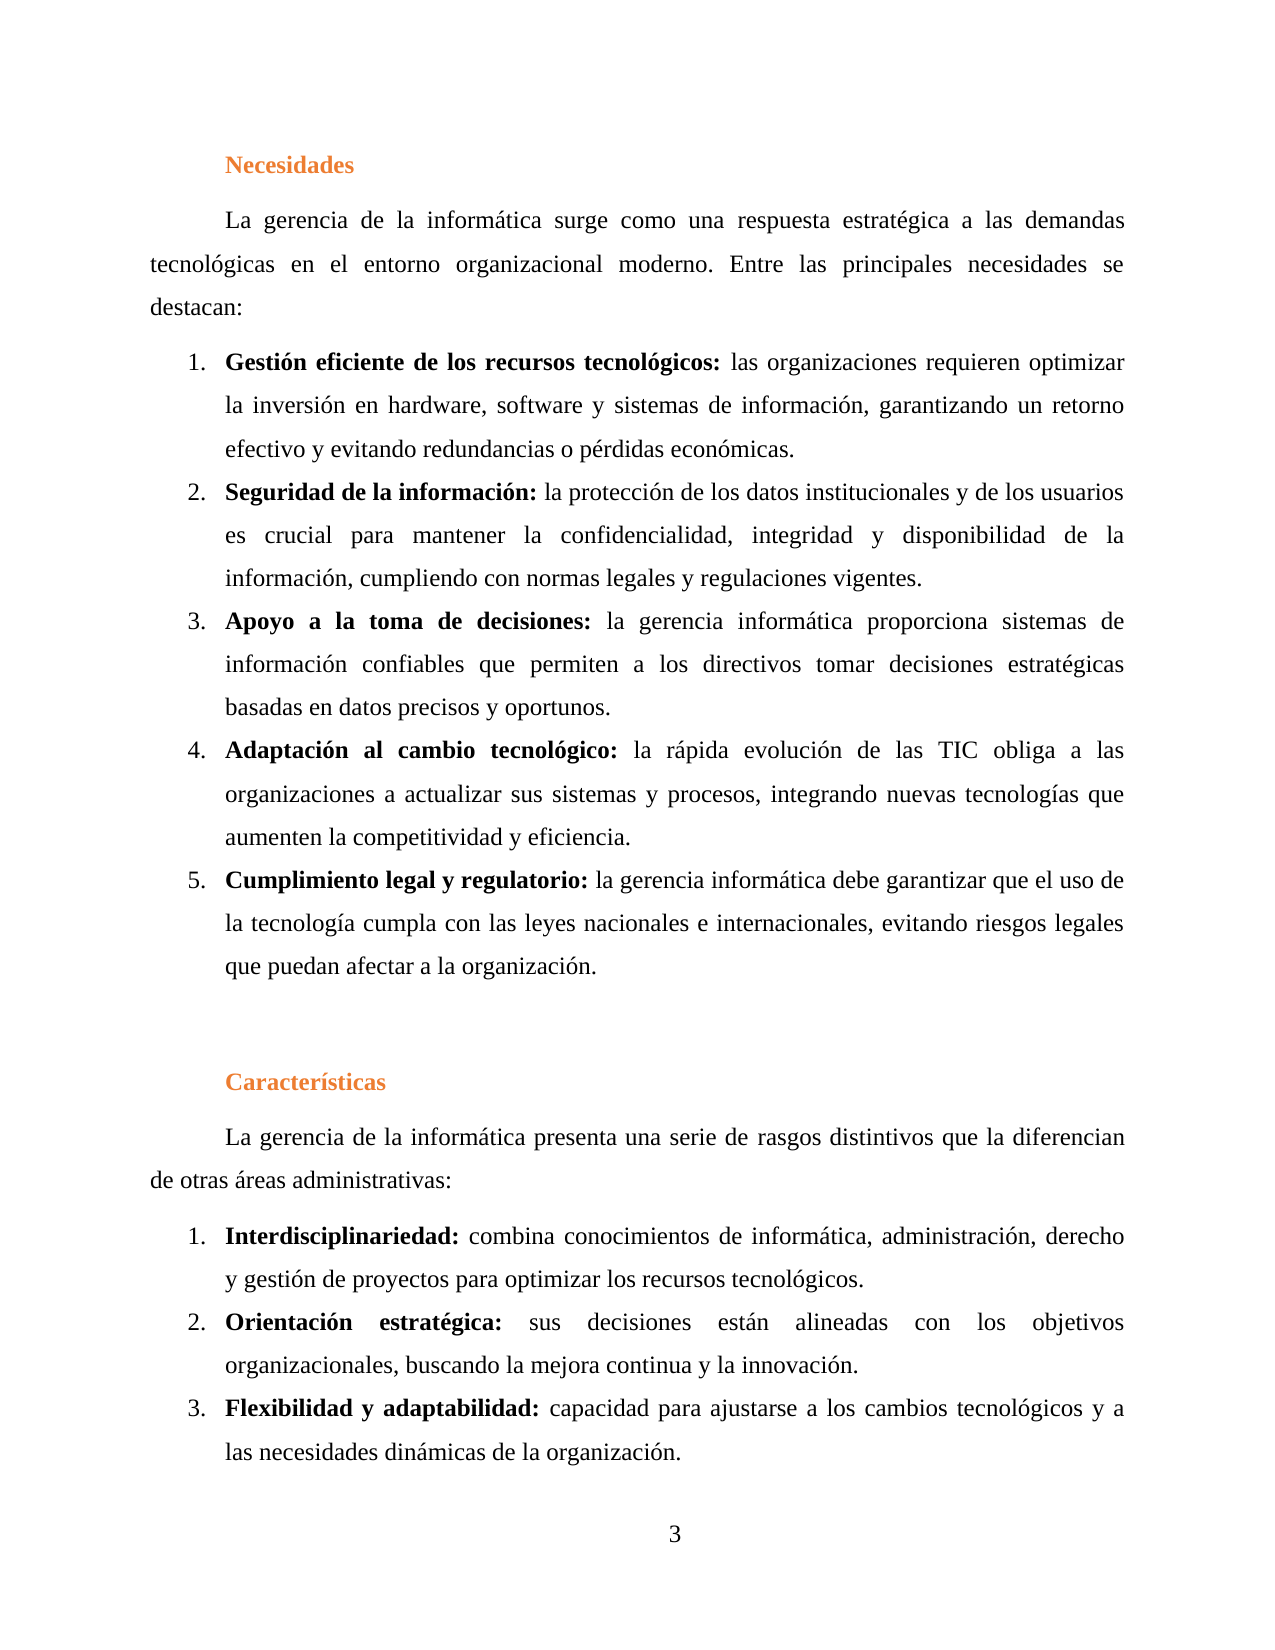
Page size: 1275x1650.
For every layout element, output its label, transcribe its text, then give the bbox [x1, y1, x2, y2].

list Flexibilidad y adaptabilidad: capacidad para ajustarse a los cambios tecnológicos y a las necesidades dinámicas de la organización. [187, 1393, 1125, 1465]
text La gerencia de la informática surge como una respuesta estratégica a las demandas tecnológicas en el entorno organizacional moderno. Entre las principales necesidades se destacan: [150, 206, 1125, 321]
subtitle Características [150, 1067, 1125, 1095]
list Orientación estratégica: sus decisiones están alineadas con los objetivos organizacionales, buscando la mejora continua y la innovación. [187, 1307, 1125, 1379]
list Gestión eficiente de los recursos tecnológicos: las organizaciones requieren optimizar la inversión en hardware, software y sistemas de información, garantizando un retorno efectivo y evitando redundancias o pérdidas económicas. [187, 347, 1125, 462]
list Apoyo a la toma de decisiones: la gerencia informática proporciona sistemas de información confiables que permiten a los directivos tomar decisiones estratégicas basadas en datos precisos y oportunos. [187, 606, 1125, 721]
list Adaptación al cambio tecnológico: la rápida evolución de las TIC obliga a las organizaciones a actualizar sus sistemas y procesos, integrando nuevas tecnologías que aumenten la competitividad y eficiencia. [187, 736, 1125, 851]
subtitle Necesidades [150, 150, 1125, 179]
list Cumplimiento legal y regulatorio: la gerencia informática debe garantizar que el uso de la tecnología cumpla con las leyes nacionales e internacionales, evitando riesgos legales que puedan afectar a la organización. [187, 865, 1125, 980]
text La gerencia de la informática presenta una serie de rasgos distintivos que la diferencian de otras áreas administrativas: [150, 1122, 1125, 1194]
list Seguridad de la información: la protección de los datos institucionales y de los usuarios es crucial para mantener la confidencialidad, integridad y disponibilidad de la información, cumpliendo con normas legales y regulaciones vigentes. [187, 477, 1125, 592]
list Interdisciplinariedad: combina conocimientos de informática, administración, derecho y gestión de proyectos para optimizar los recursos tecnológicos. [187, 1221, 1125, 1293]
